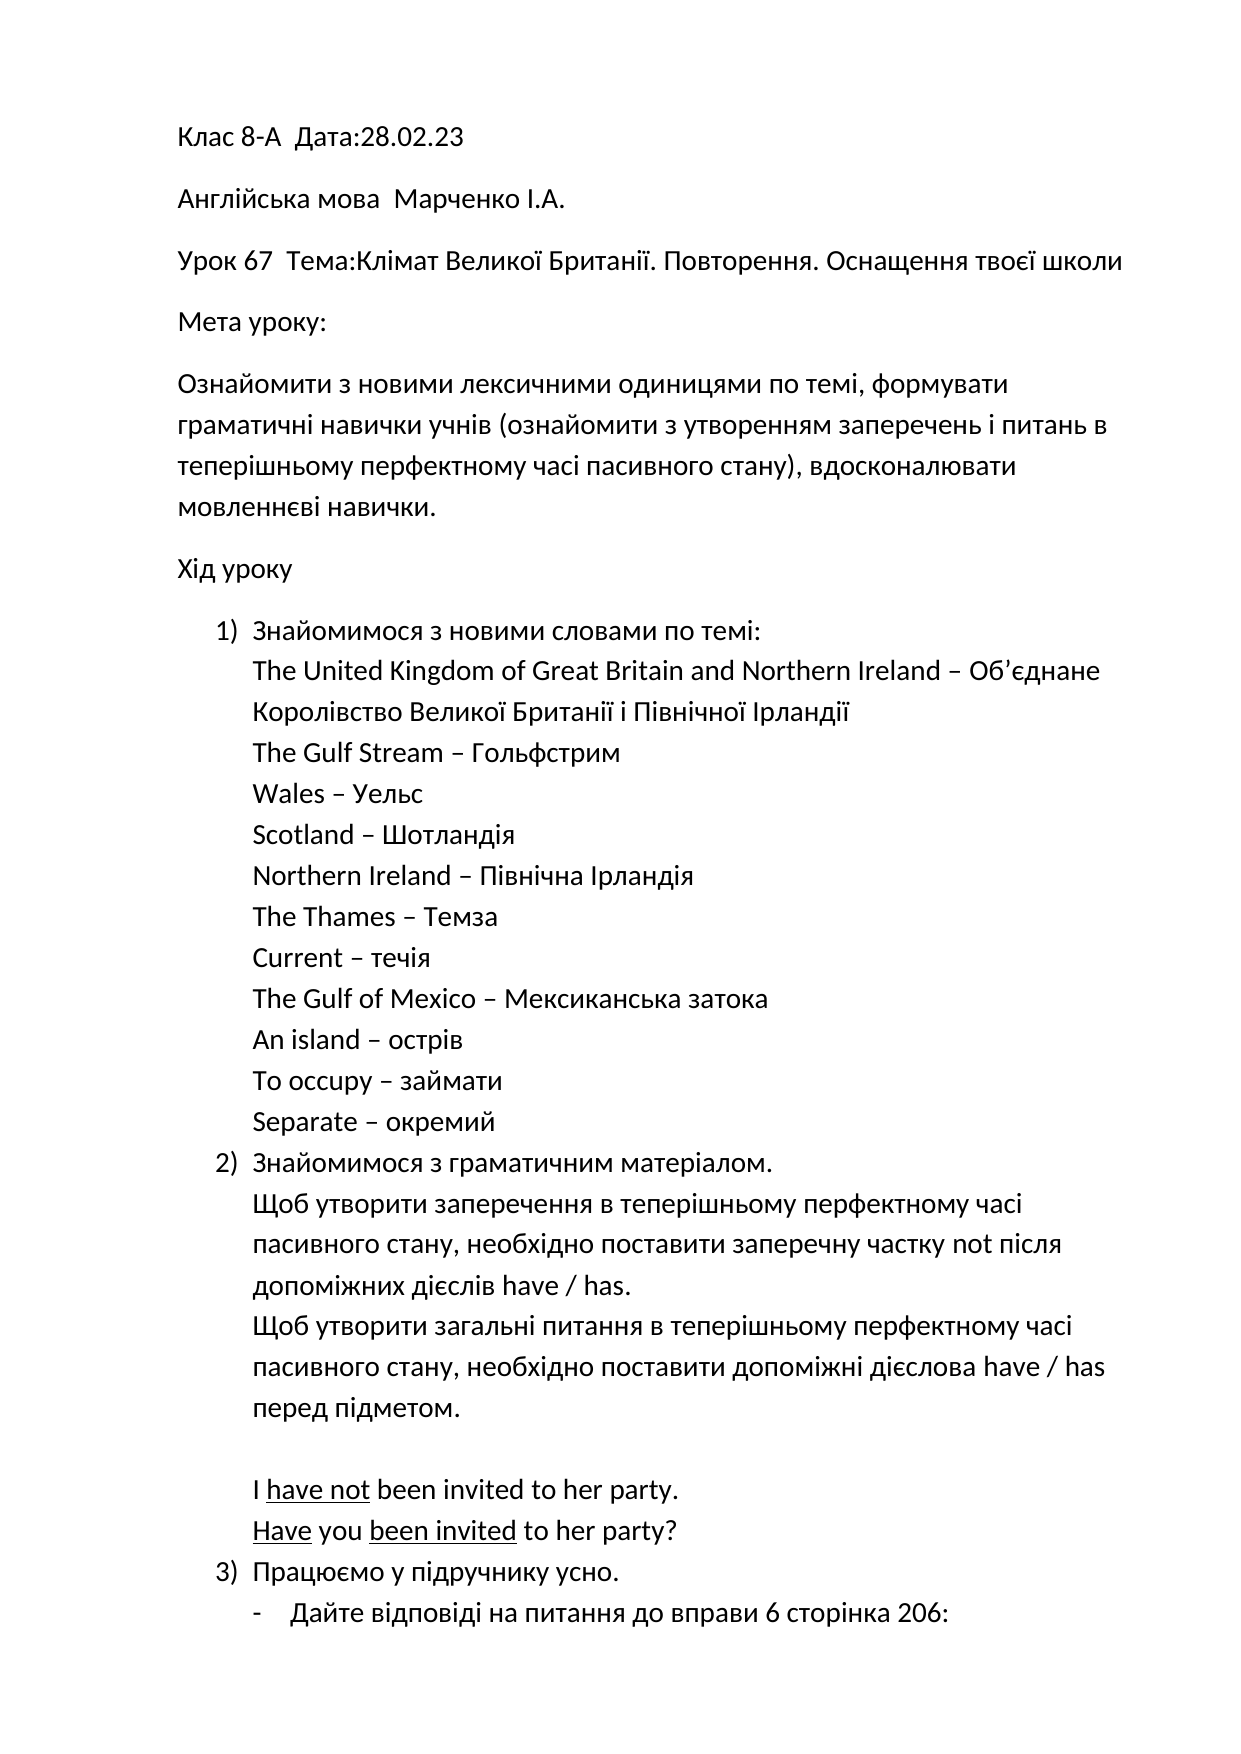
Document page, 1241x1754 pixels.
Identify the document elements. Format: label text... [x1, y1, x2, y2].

list The Thames – Темза [252, 898, 1152, 934]
text Урок 67 Тема:Клімат Великої Британії. Повторення. Оснащення твоєї школи [177, 242, 1152, 277]
list The Gulf of Mexico – Мексиканська затока [252, 980, 1152, 1016]
list An island – острів [252, 1021, 1152, 1057]
list To occupy – займати [252, 1062, 1152, 1097]
text Ознайомити з новими лексичними одиницями по темі, формувати граматичні навички учнів (ознайомити з утворенням заперечень і питань в теперішньому перфектному часі пасивного стану), вдосконалювати мовленнєві навички. [177, 365, 1152, 524]
text Англійська мова Марченко І.А. [177, 180, 1152, 216]
list Дайте відповіді на питання до вправи 6 сторінка 206: [252, 1594, 1152, 1630]
list The United Kingdom of Great Britain and Northern Ireland – Об’єднане Королівство Великої Британії і Північної Ірландії [252, 652, 1152, 729]
list Знайомимося з граматичним матеріалом. [215, 1144, 1152, 1179]
text Клас 8-А Дата:28.02.23 [177, 118, 1152, 154]
list I have not been invited to her party. [252, 1471, 1152, 1507]
list Wales – Уельс [252, 775, 1152, 811]
list Northern Ireland – Північна Ірландія [252, 857, 1152, 893]
list Current – течія [252, 939, 1152, 975]
list Працюємо у підручнику усно. [215, 1553, 1152, 1589]
list Separate – окремий [252, 1103, 1152, 1138]
list The Gulf Stream – Гольфстрим [252, 734, 1152, 770]
text Хід уроку [177, 550, 1152, 585]
list Щоб утворити заперечення в теперішньому перфектному часі пасивного стану, необхідно поставити заперечну частку not після допоміжних дієслів have / has. [252, 1185, 1152, 1302]
list Щоб утворити загальні питання в теперішньому перфектному часі пасивного стану, необхідно поставити допоміжні дієслова have / has перед підметом. [252, 1307, 1152, 1425]
list Scotland – Шотландія [252, 816, 1152, 852]
list Знайомимося з новими словами по темі: [215, 612, 1152, 647]
text Мета уроку: [177, 303, 1152, 339]
list Have you been invited to her party? [252, 1512, 1152, 1548]
